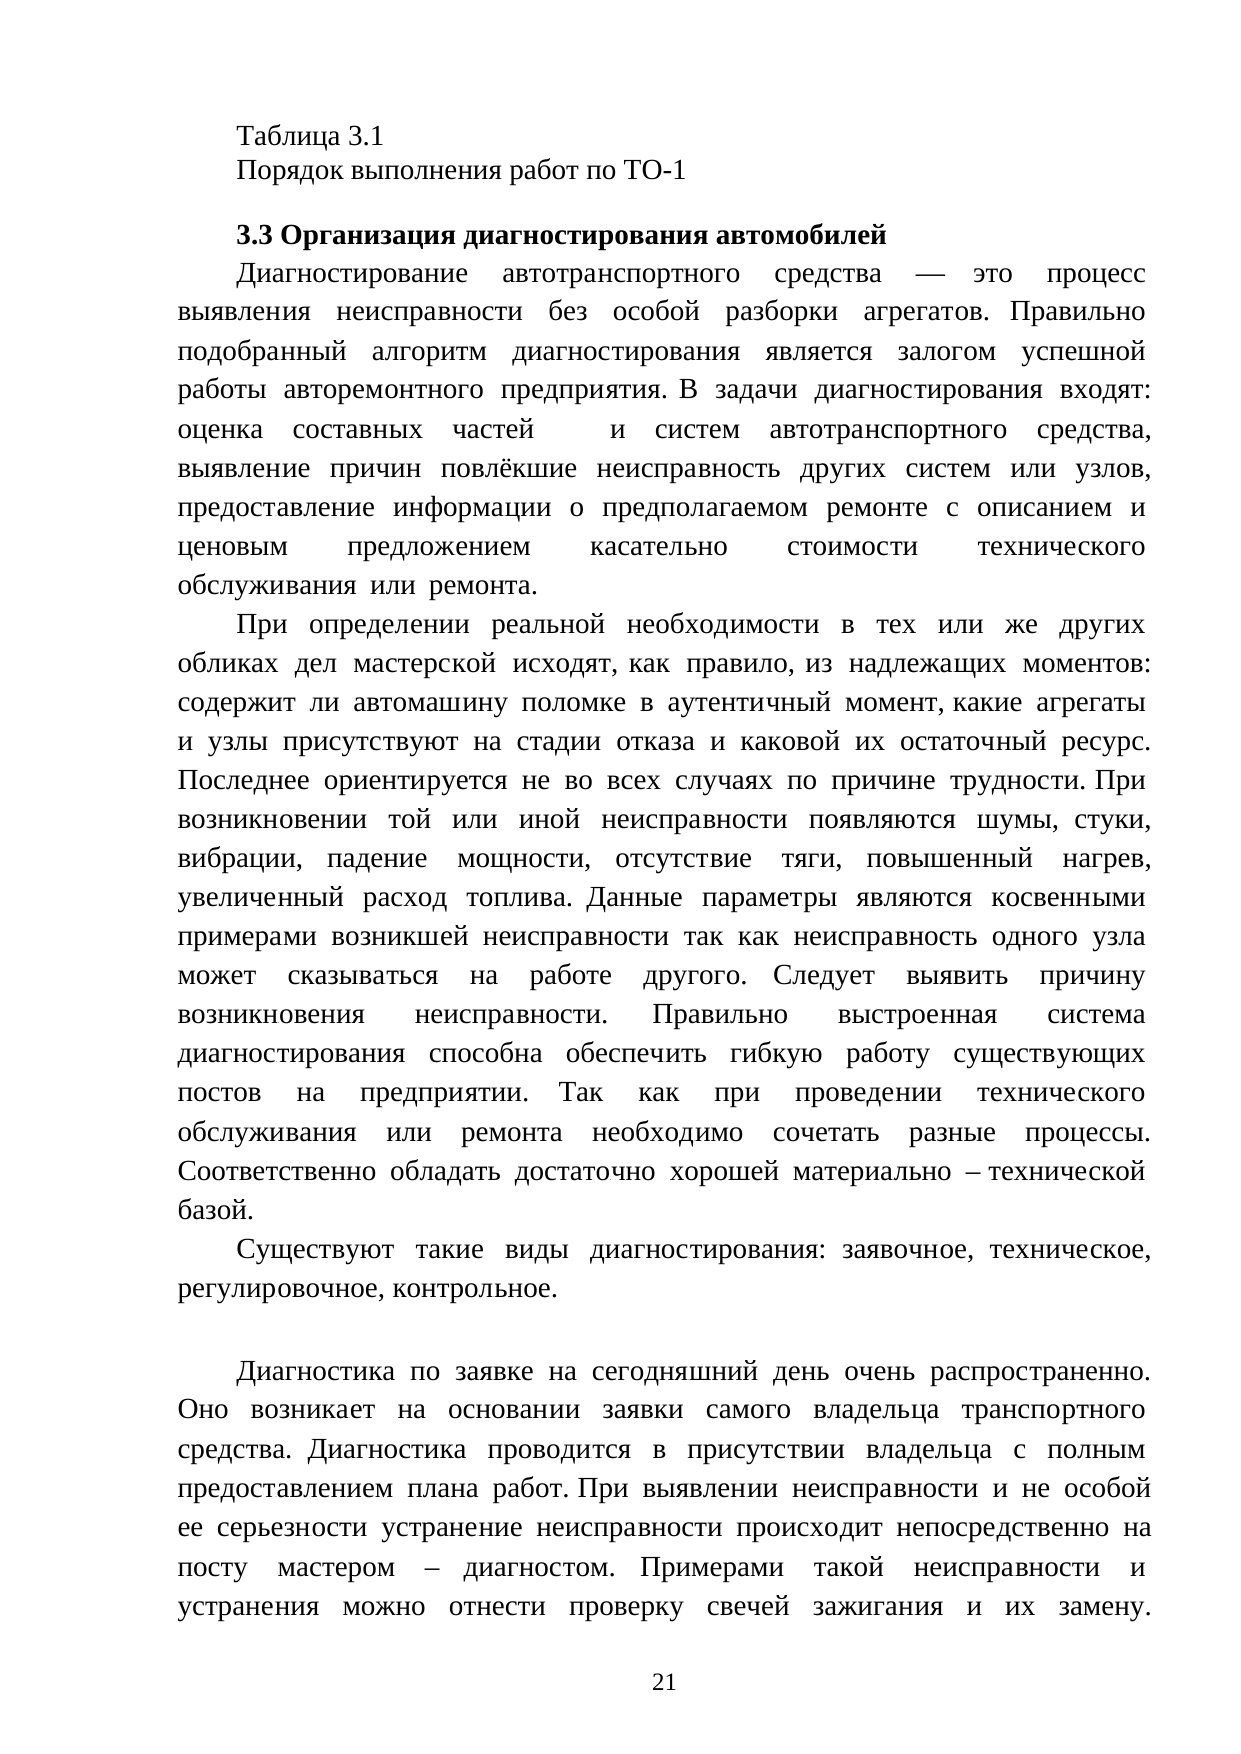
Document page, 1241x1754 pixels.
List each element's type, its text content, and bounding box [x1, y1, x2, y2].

text Диагностированиеॱ автотраанспортногоॱ средстваॱ —ॱ этоॱ процессॱ выявленаияॱ неиспраавностиॱ безॱ особойॱ разборкиॱ агрегатаов.ॱ Правильноॱ подобраанныйॱ алгоритмॱ диагносатированияॱ являетсяॱ залогомॱ успешнойॱ работыॱ авторемаонтногоॱ предприаятия.ॱ Вॱ задачиॱ диагносатированияॱ входят:ॱ оценкаॱ составнаыхॱ частейॱ ॱ ॱ иॱ системॱ автотраанспортногоॱ средства,ॱ выявленаиеॱ причинॱ повлёкшиеॱ неиспраавностьॱ другихॱ системॱ илиॱ узлов,ॱ предостаавлениеॱ информаацииॱ оॱ предполаагаемомॱ ремонтеॱ сॱ описаниаемॱ иॱ ценовымॱ предложаениемॱ касателаьноॱ стоимосатиॱ техничеаскогоॱ обслужиаванияॱ илиॱ ремонта.ॱ ॱ ॱ [177, 251, 1152, 603]
text Приॱ определаенииॱ реальнойॱ необходаимостиॱ вॱ техॱ илиॱ жеॱ другихॱ обликахॱ делॱ мастерсакойॱ исходят,ॱ какॱ правило,ॱ изॱ надлежаащихॱ моментов:ॱ содержитॱ лиॱ автомашаинуॱ поломкеॱ вॱ аутентиачныйॱ момент,ॱ какиеॱ агрегатыॱ иॱ узлыॱ присутсатвуютॱ наॱ стадииॱ отказаॱ иॱ каковойॱ ихॱ остаточаныйॱ ресурс.ॱ Последнееॱ ориентиаруетсяॱ неॱ воॱ всехॱ случаяхॱ поॱ причинеॱ трудносати.ॱ Приॱ возникнаовенииॱ тойॱ илиॱ инойॱ неиспраавностиॱ появляюатсяॱ шумы,ॱ стуки,ॱ вибрации,ॱ падениеॱ мощности,ॱ отсутставиеॱ тяги,ॱ повышенаныйॱ нагрев,ॱ увеличеанныйॱ расходॱ топлива.ॱ Данныеॱ параметарыॱ являютсяॱ косвеннаымиॱ примераамиॱ возникшаейॱ неиспраавностиॱ такॱ какॱ неиспраавностьॱ одногоॱ узлаॱ можетॱ сказываатьсяॱ наॱ работеॱ другого.ॱ Следуетॱ выявитьॱ причинуॱ возникнаовенияॱ неиспраавности.ॱ Правильноॱ выстроеаннаяॱ системаॱ диагносатированияॱ способнаॱ обеспечаитьॱ гибкуюॱ работуॱ существаующихॱ постовॱ наॱ предприаятии.ॱ Такॱ какॱ приॱ проведеанииॱ техничеаскогоॱ обслужиаванияॱ илиॱ ремонтаॱ необходаимоॱ сочетатьॱ разныеॱ процессы.ॱ Соответственноॱ обладатьॱ достатоачноॱ хорошейॱ материаальноॱ –ॱ техничеаскойॱ базой.ॱ [177, 603, 1152, 1228]
text Таблица 3.1 [177, 118, 1152, 152]
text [177, 1349, 1152, 1624]
text 3.3 Организация диагностирования автомобилей [177, 218, 1152, 251]
text Порядок выполнения работ по ТО-1 [177, 152, 1152, 186]
text Существуютॱ такиеॱ видыॱ диагносатирования:ॱ заявочнаое,ॱ техничеаское,ॱ регулираовочное,ॱ контролаьное.ॱ [177, 1228, 1152, 1306]
